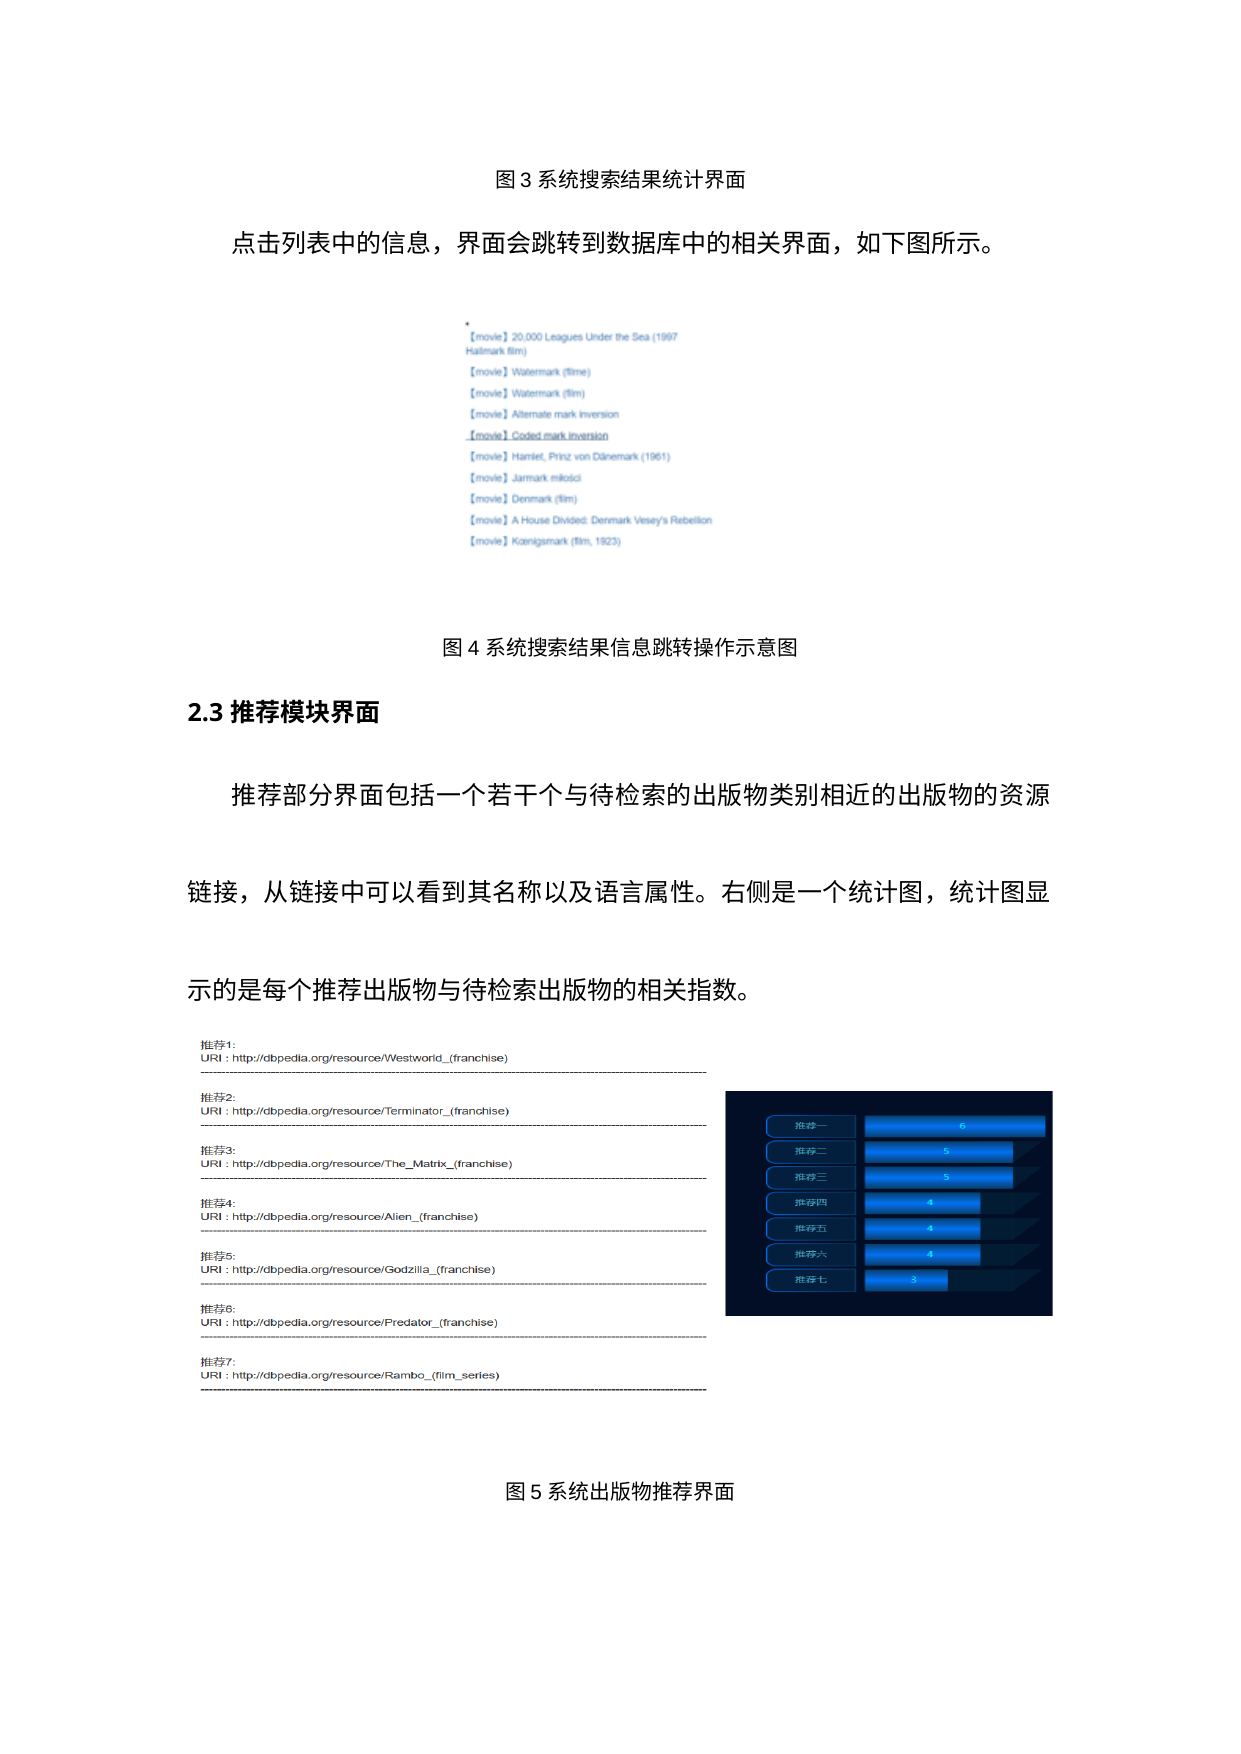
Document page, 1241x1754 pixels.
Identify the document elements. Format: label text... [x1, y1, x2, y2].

text 图4 系统搜索结果信息跳转操作示意图 [187, 630, 1053, 663]
text 图5 系统出版物推荐界面 [187, 1474, 1053, 1507]
text 图3 系统搜索结果统计界面 [187, 162, 1053, 194]
picture [187, 1039, 1053, 1436]
subtitle 2.3 推荐模块界面 [187, 678, 1053, 743]
text 推荐部分界面包括一个若干个与待检索的出版物类别相近的出版物的资源链接，从链接中可以看到其名称以及语言属性。右侧是一个统计图，统计图显示的是每个推荐出版物与待检索出版物的相关指数。 [187, 761, 1053, 1021]
picture [446, 292, 795, 588]
text 点击列表中的信息，界面会跳转到数据库中的相关界面，如下图所示。 [187, 209, 1053, 274]
